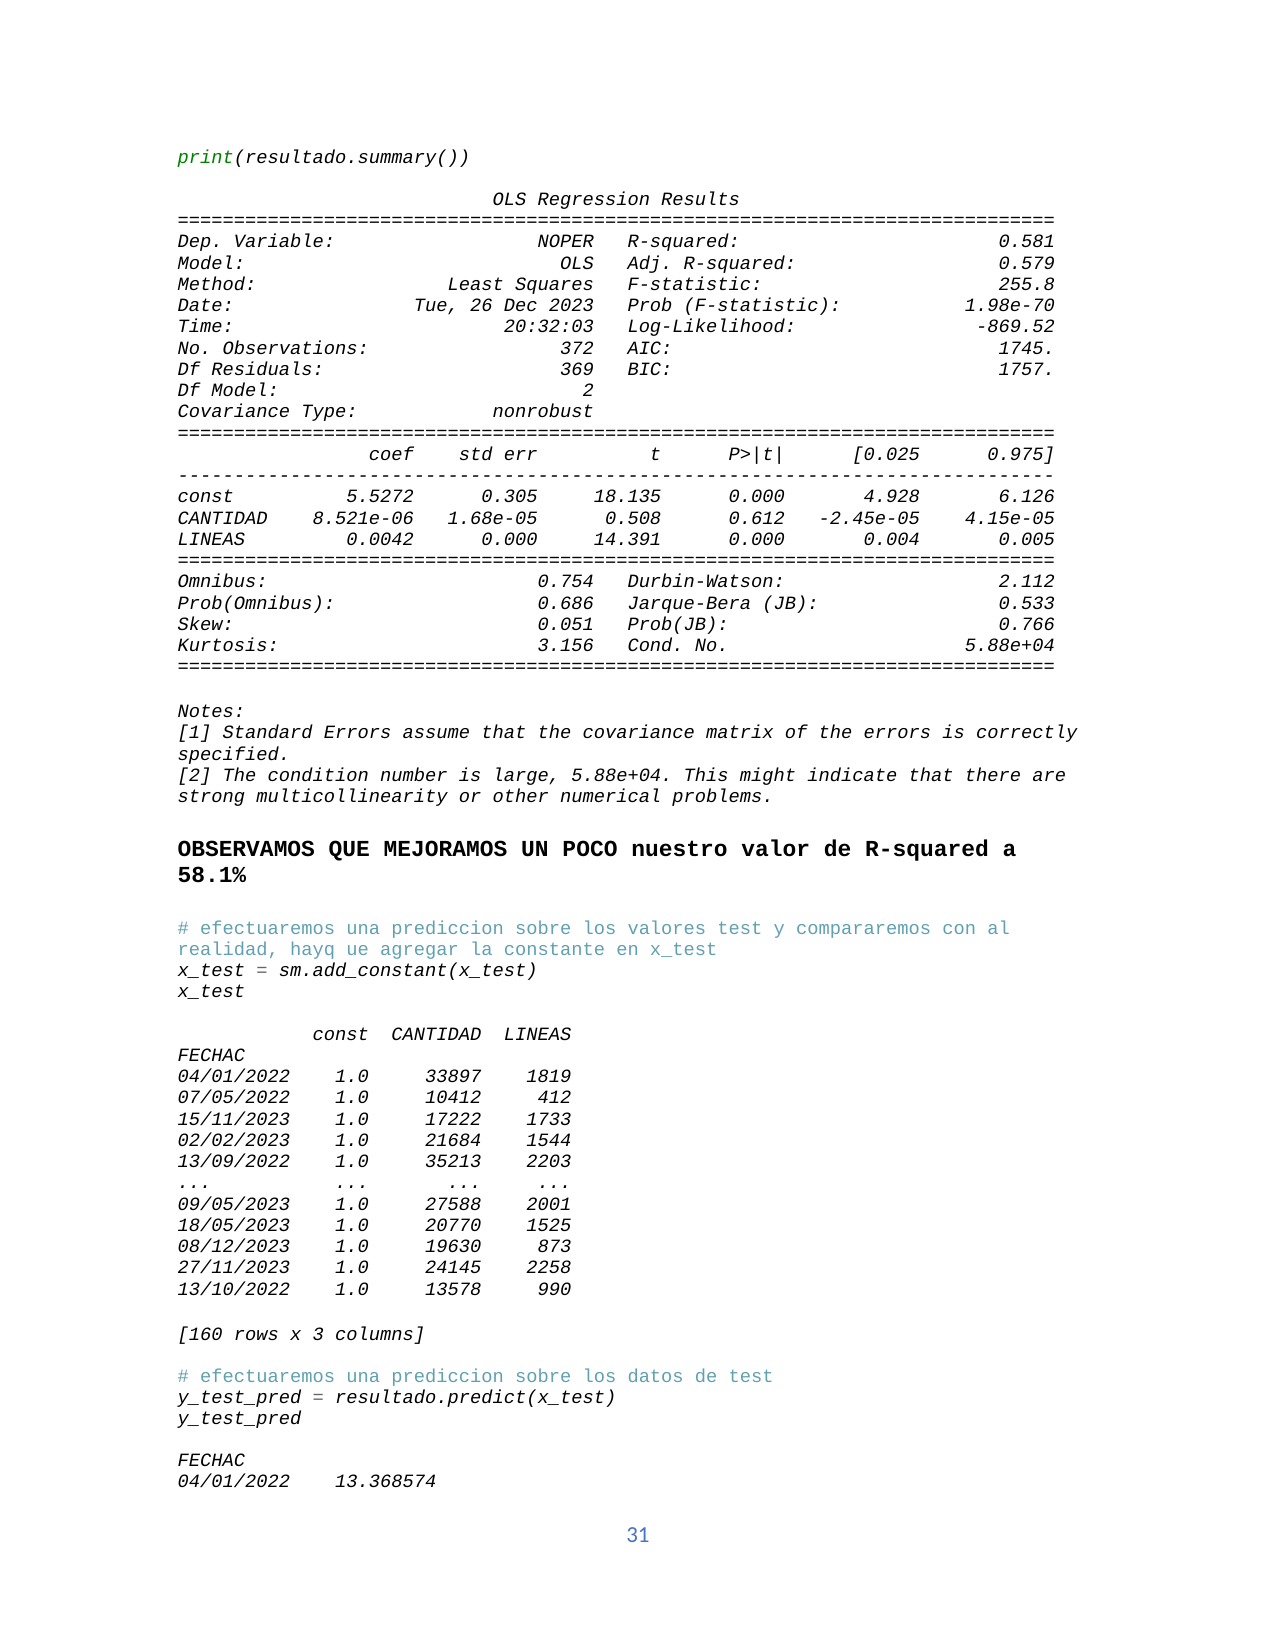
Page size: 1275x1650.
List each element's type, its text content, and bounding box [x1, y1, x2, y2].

text # efectuaremos una prediccion sobre los datos de test y_test_pred = resultado.predict(x_test) y_test_pred [177, 1366, 1098, 1430]
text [177, 1451, 1098, 1493]
subtitle OBSERVAMOS QUE MEJORAMOS UN POCO nuestro valor de R-squared a 58.1% [177, 837, 1098, 889]
text const CANTIDAD LINEAS FECHAC 04/01/2022 1.0 33897 1819 07/05/2022 1.0 10412 412 15/11/2023 1.0 17222 1733 02/02/2023 1.0 21684 1544 13/09/2022 1.0 35213 2203 ... ... ... ... 09/05/2023 1.0 27588 2001 18/05/2023 1.0 20770 1525 08/12/2023 1.0 19630 873 27/11/2023 1.0 24145 2258 13/10/2022 1.0 13578 990 [160 rows x 3 columns] [177, 1024, 1098, 1346]
text print(resultado.summary()) [177, 148, 1098, 169]
text # efectuaremos una prediccion sobre los valores test y compararemos con al realidad, hayq ue agregar la constante en x_test x_test = sm.add_constant(x_test) x_test [177, 918, 1098, 1003]
text OLS Regression Results ============================================================================== Dep. Variable: NOPER R-squared: 0.581 Model: OLS Adj. R-squared: 0.579 Method: Least Squares F-statistic: 255.8 Date: Tue, 26 Dec 2023 Prob (F-statistic): 1.98e-70 Time: 20:32:03 Log-Likelihood: -869.52 No. Observations: 372 AIC: 1745. Df Residuals: 369 BIC: 1757. Df Model: 2 Covariance Type: nonrobust ============================================================================== coef std err t P>|t| [0.025 0.975] ------------------------------------------------------------------------------ const 5.5272 0.305 18.135 0.000 4.928 6.126 CANTIDAD 8.521e-06 1.68e-05 0.508 0.612 -2.45e-05 4.15e-05 LINEAS 0.0042 0.000 14.391 0.000 0.004 0.005 ============================================================================== Omnibus: 0.754 Durbin-Watson: 2.112 Prob(Omnibus): 0.686 Jarque-Bera (JB): 0.533 Skew: 0.051 Prob(JB): 0.766 Kurtosis: 3.156 Cond. No. 5.88e+04 ============================================================================== Notes: [1] Standard Errors assume that the covariance matrix of the errors is correctly specified. [2] The condition number is large, 5.88e+04. This might indicate that there are strong multicollinearity or other numerical problems. [177, 190, 1098, 808]
